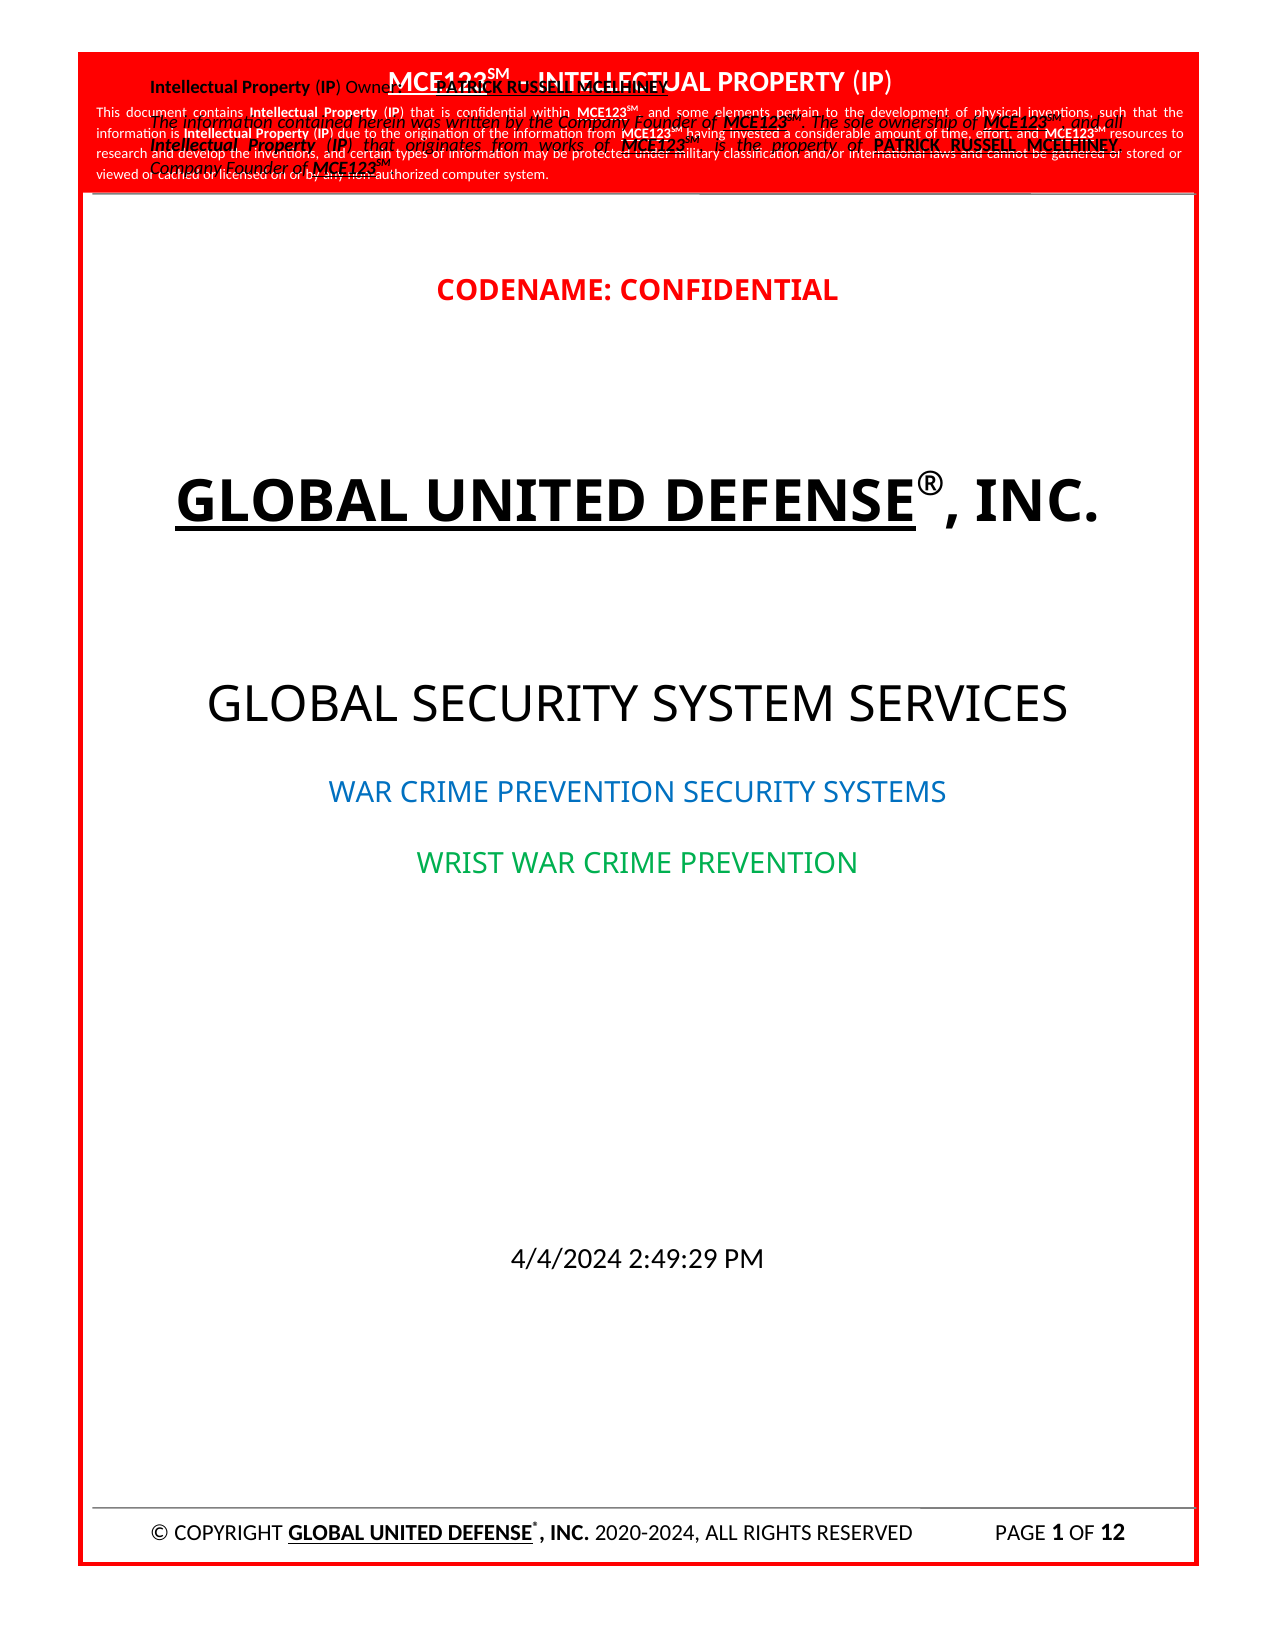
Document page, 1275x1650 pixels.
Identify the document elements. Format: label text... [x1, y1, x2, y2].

subtitle WRIST WAR CRIME PREVENTION [150, 842, 1125, 882]
text GLOBAL SECURITY SYSTEM SERVICES [150, 668, 1125, 736]
subtitle WAR CRIME PREVENTION SECURITY SYSTEMS [150, 772, 1125, 811]
text 4/4/2024 2:49:29 PM [150, 1240, 1125, 1276]
text CODENAME: CONFIDENTIAL [150, 269, 1125, 309]
text GLOBAL UNITED DEFENSE®, INC. [150, 459, 1125, 539]
